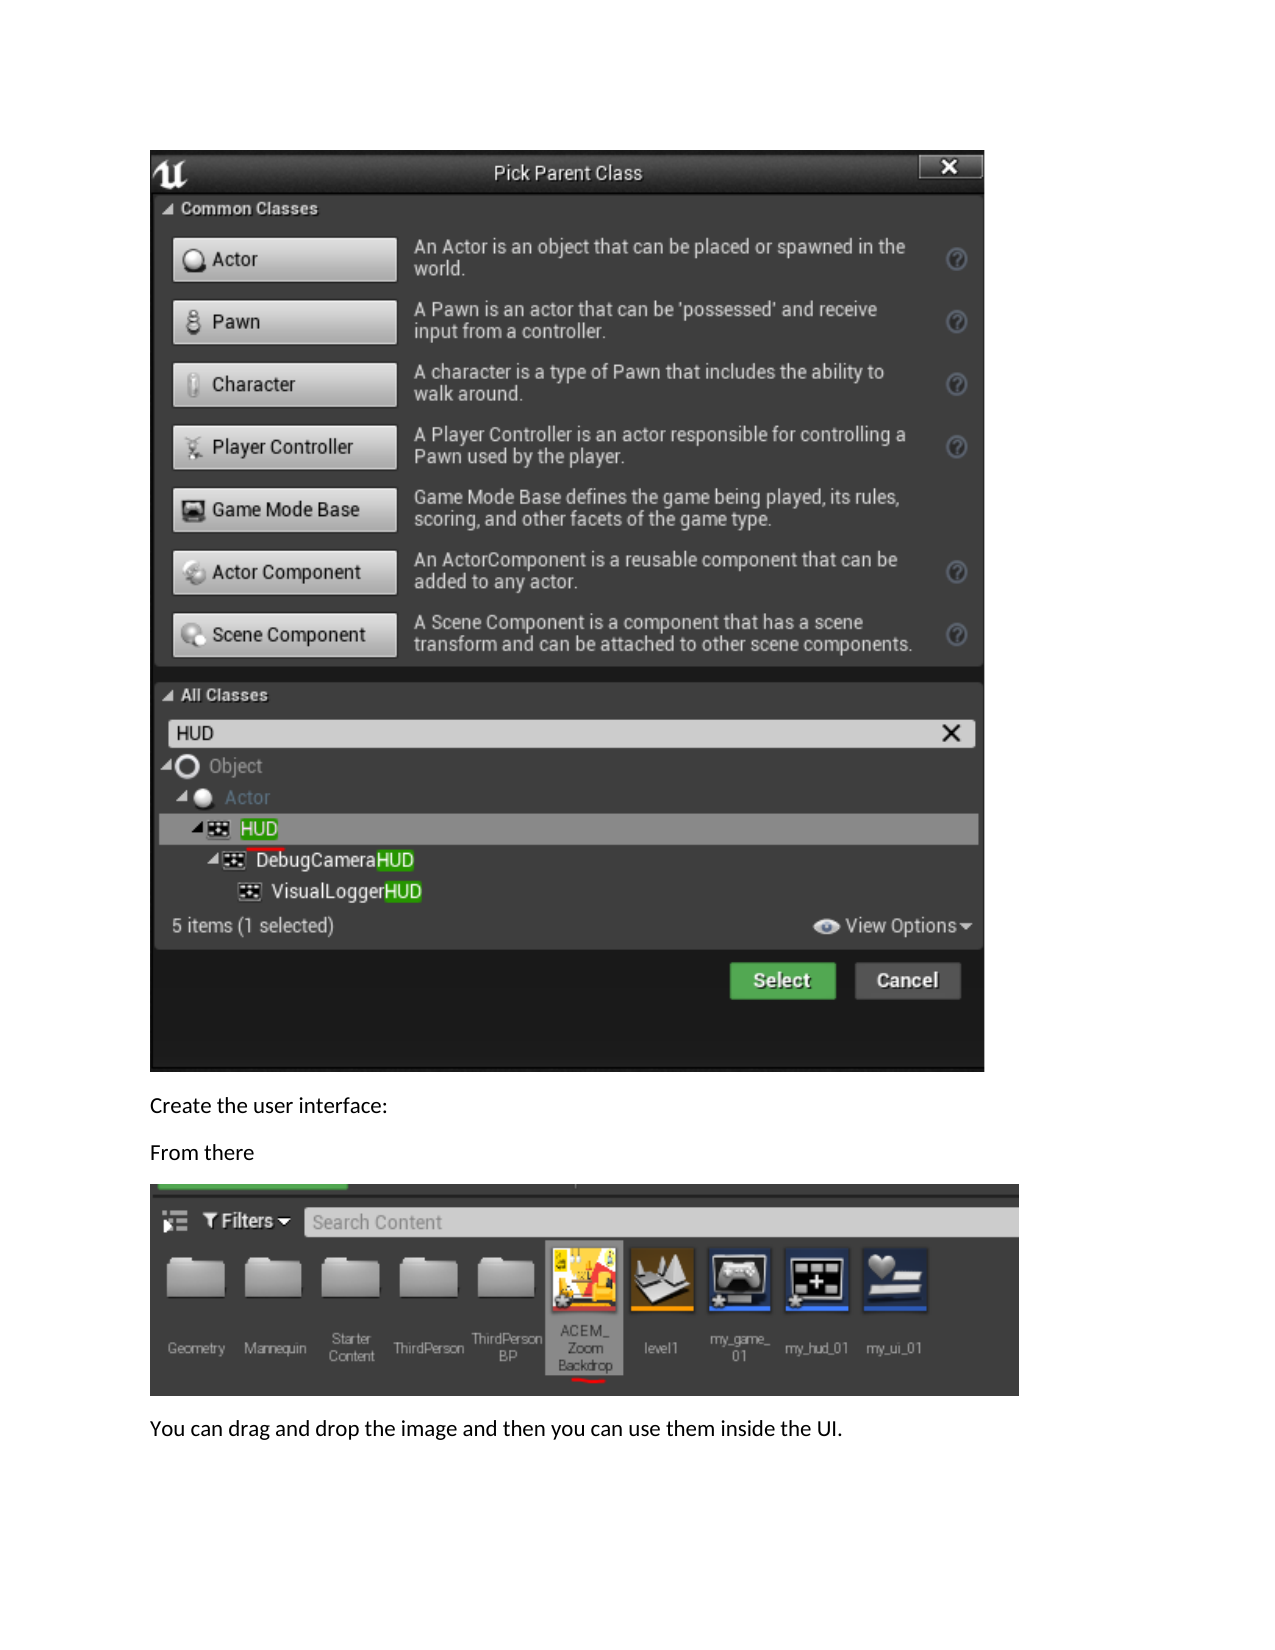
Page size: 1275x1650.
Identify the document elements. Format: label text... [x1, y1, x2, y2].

picture [150, 1184, 1019, 1396]
text Create the user interface: [150, 1091, 1125, 1119]
text You can drag and drop the image and then you can use them inside the UI. [150, 1414, 1125, 1442]
text From there [150, 1138, 1125, 1166]
picture [150, 150, 985, 1072]
